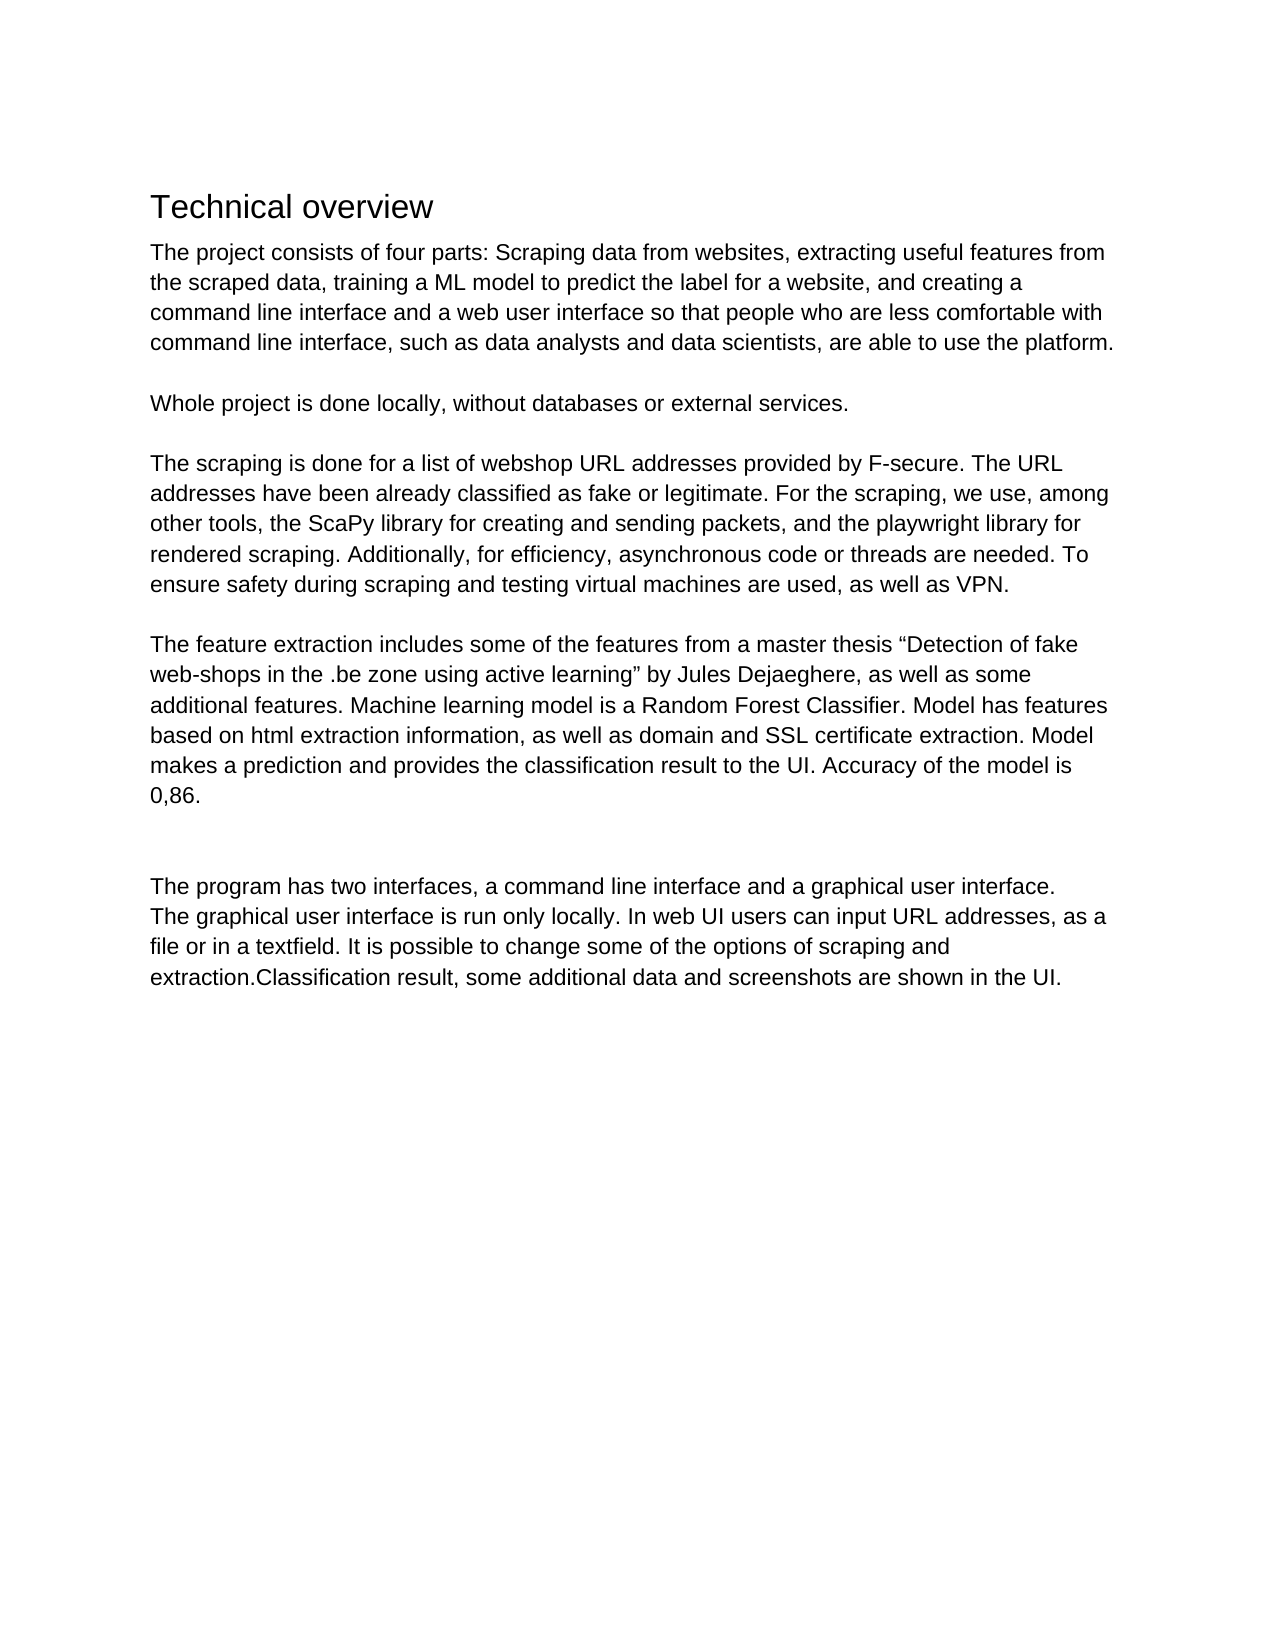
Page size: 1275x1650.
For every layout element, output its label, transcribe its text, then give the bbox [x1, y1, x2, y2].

text The program has two interfaces, a command line interface and a graphical user interface. [150, 873, 1125, 899]
text The project consists of four parts: Scraping data from websites, extracting useful features from the scraped data, training a ML model to predict the label for a website, and creating a command line interface and a web user interface so that people who are less comfortable with command line interface, such as data analysts and data scientists, are able to use the platform. [150, 238, 1125, 355]
text The feature extraction includes some of the features from a master thesis “Detection of fake web-shops in the .be zone using active learning” by Jules Dejaeghere, as well as some additional features. Machine learning model is a Random Forest Classifier. Model has features based on html extraction information, as well as domain and SSL certificate extraction. Model makes a prediction and provides the classification result to the UI. Accuracy of the model is 0,86. [150, 631, 1125, 808]
text The graphical user interface is run only locally. In web UI users can input URL addresses, as a file or in a textfield. It is possible to change some of the options of scraping and extraction.Classification result, some additional data and screenshots are shown in the UI. [150, 903, 1125, 990]
text Whole project is done locally, without databases or external services. [150, 389, 1125, 416]
text The scraping is done for a list of webshop URL addresses provided by F-secure. The URL addresses have been already classified as fake or legitimate. For the scraping, we use, among other tools, the ScaPy library for creating and sending packets, and the playwright library for rendered scraping. Additionally, for efficiency, asynchronous code or threads are needed. To ensure safety during scraping and testing virtual machines are used, as well as VPN. [150, 450, 1125, 597]
subtitle Technical overview [150, 187, 1125, 226]
